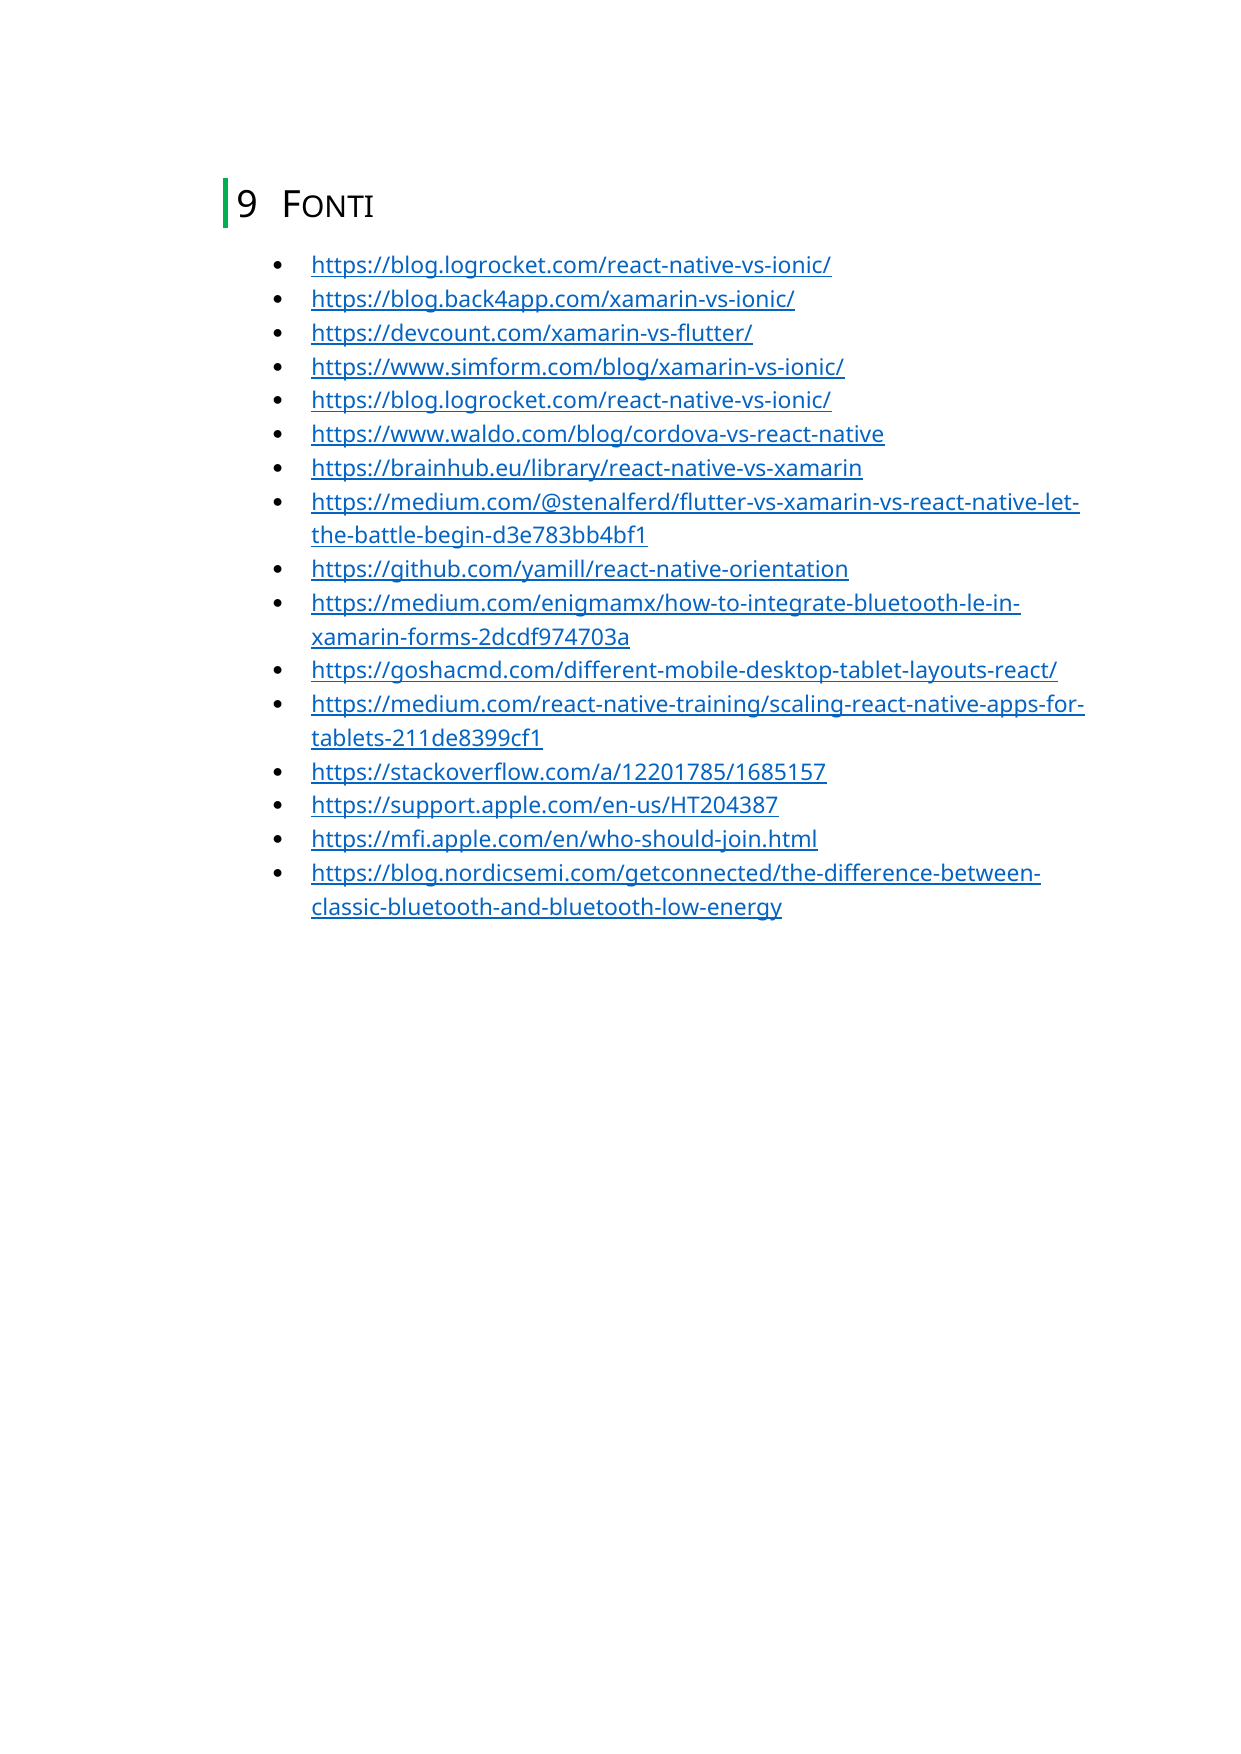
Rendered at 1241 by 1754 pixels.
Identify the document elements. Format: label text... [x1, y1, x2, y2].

list https://devcount.com/xamarin-vs-flutter/ [274, 317, 1090, 348]
list https://blog.nordicsemi.com/getconnected/the-difference-between-classic-bluetooth-and-bluetooth-low-energy [274, 857, 1090, 922]
list https://mfi.apple.com/en/who-should-join.html [274, 823, 1090, 854]
subtitle Fonti [223, 177, 1090, 228]
list https://support.apple.com/en-us/HT204387 [274, 789, 1090, 820]
list https://medium.com/@stenalferd/flutter-vs-xamarin-vs-react-native-let-the-battle-begin-d3e783bb4bf1 [274, 485, 1090, 550]
list https://blog.logrocket.com/react-native-vs-ionic/ [274, 384, 1090, 415]
list https://stackoverflow.com/a/12201785/1685157 [274, 755, 1090, 787]
list https://goshacmd.com/different-mobile-desktop-tablet-layouts-react/ [274, 654, 1090, 685]
list https://medium.com/enigmamx/how-to-integrate-bluetooth-le-in-xamarin-forms-2dcdf974703a [274, 587, 1090, 652]
list https://www.simform.com/blog/xamarin-vs-ionic/ [274, 350, 1090, 382]
list https://www.waldo.com/blog/cordova-vs-react-native [274, 418, 1090, 449]
list https://github.com/yamill/react-native-orientation [274, 553, 1090, 584]
list https://brainhub.eu/library/react-native-vs-xamarin [274, 452, 1090, 483]
list https://medium.com/react-native-training/scaling-react-native-apps-for-tablets-211de8399cf1 [274, 688, 1090, 753]
list https://blog.back4app.com/xamarin-vs-ionic/ [274, 283, 1090, 314]
list https://blog.logrocket.com/react-native-vs-ionic/ [274, 249, 1090, 280]
